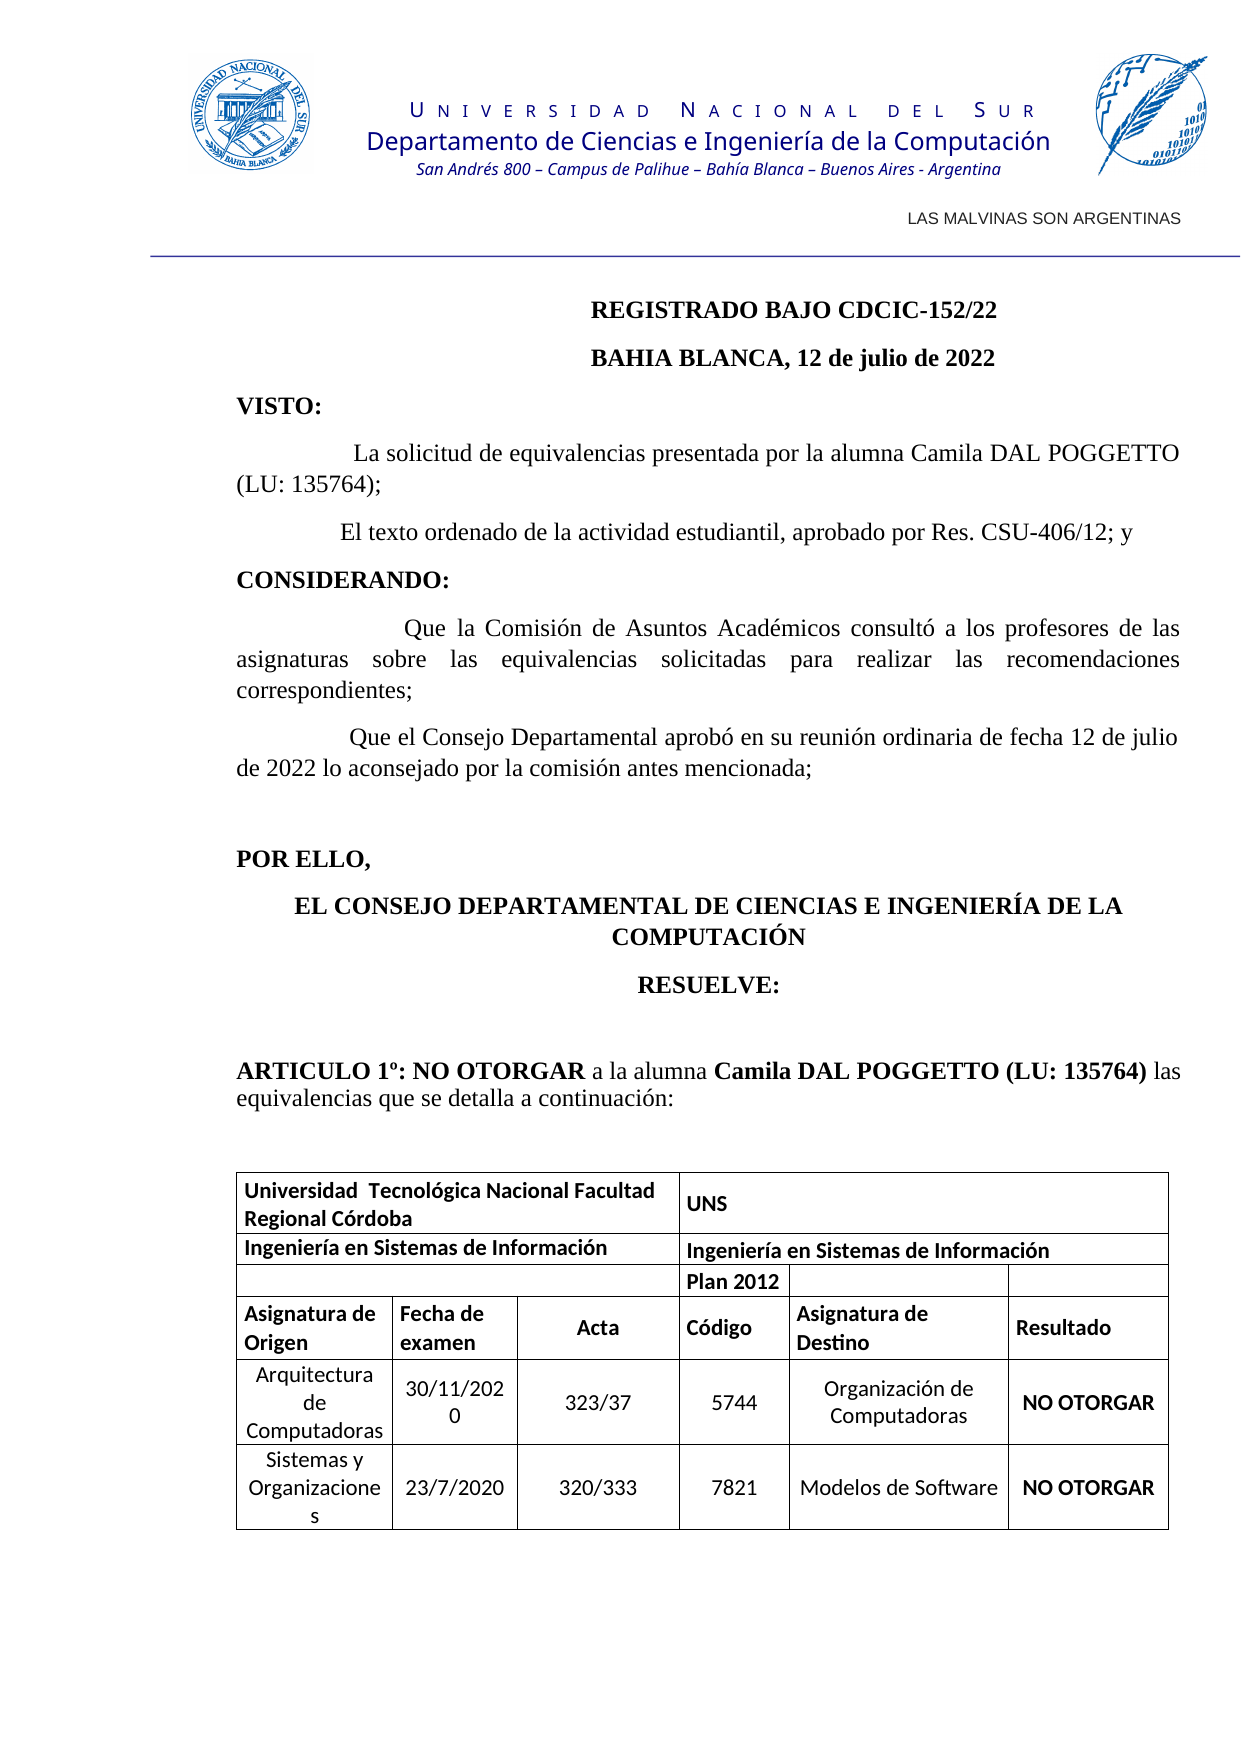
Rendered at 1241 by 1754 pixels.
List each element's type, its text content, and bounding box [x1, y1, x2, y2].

table_cell NO OTORGAR [1009, 1445, 1168, 1529]
table_cell [790, 1265, 1008, 1296]
table_cell Resultado [1009, 1297, 1168, 1359]
table_cell Organización de Computadoras [790, 1360, 1008, 1444]
table_cell [1009, 1265, 1168, 1296]
picture [1095, 53, 1209, 176]
table_cell Arquitectura de Computadoras [237, 1360, 392, 1444]
text BAHIA BLANCA, 12 de julio de 2022 [236, 343, 1181, 372]
table_cell Modelos de Software [790, 1445, 1008, 1529]
text REGISTRADO BAJO CDCIC-152/22 [236, 295, 1181, 324]
table_header Universidad Tecnológica Nacional Facultad Regional Córdoba [237, 1173, 679, 1232]
text VISTO: [236, 391, 1181, 419]
text La solicitud de equivalencias presentada por la alumna Camila DAL POGGETTO (LU: 135764); [236, 438, 1181, 498]
text Que el Consejo Departamental aprobó en su reunión ordinaria de fecha 12 de julio de 2022 lo aconsejado por la comisión antes mencionada; [236, 722, 1181, 782]
table_cell Asignatura de Origen [237, 1297, 392, 1359]
table_cell Plan 2012 [680, 1265, 789, 1296]
picture [187, 53, 315, 174]
table_header UNS [680, 1173, 1168, 1232]
table_cell Fecha de examen [393, 1297, 517, 1359]
text ARTICULO 1º: NO OTORGAR a la alumna Camila DAL POGGETTO (LU: 135764) las equivalencias que se detalla a continuación: [236, 1057, 1181, 1112]
table_cell 23/7/2020 [393, 1445, 517, 1529]
table_cell Asignatura de Destino [790, 1297, 1008, 1359]
text POR ELLO, [236, 844, 1181, 872]
text CONSIDERANDO: [236, 565, 1181, 594]
table_cell Ingeniería en Sistemas de Información [237, 1234, 679, 1264]
table_cell 30/11/2020 [393, 1360, 517, 1444]
table_cell NO OTORGAR [1009, 1360, 1168, 1444]
text El texto ordenado de la actividad estudiantil, aprobado por Res. CSU-406/12; y [236, 517, 1181, 546]
text EL CONSEJO DEPARTAMENTAL DE CIENCIAS E INGENIERÍA DE LA COMPUTACIÓN [236, 891, 1181, 951]
table_cell 323/37 [518, 1360, 679, 1444]
table_cell Sistemas y Organizaciones [237, 1445, 392, 1529]
text RESUELVE: [236, 970, 1181, 999]
table_cell Acta [518, 1297, 679, 1359]
table_cell 5744 [680, 1360, 789, 1444]
table_cell [237, 1265, 679, 1296]
table_cell Ingeniería en Sistemas de Información [680, 1234, 1168, 1264]
table_cell 320/333 [518, 1445, 679, 1529]
table_cell 7821 [680, 1445, 789, 1529]
text Que la Comisión de Asuntos Académicos consultó a los profesores de las asignaturas sobre las equivalencias solicitadas para realizar las recomendaciones correspondientes; [236, 613, 1181, 703]
table_cell Código [680, 1297, 789, 1359]
